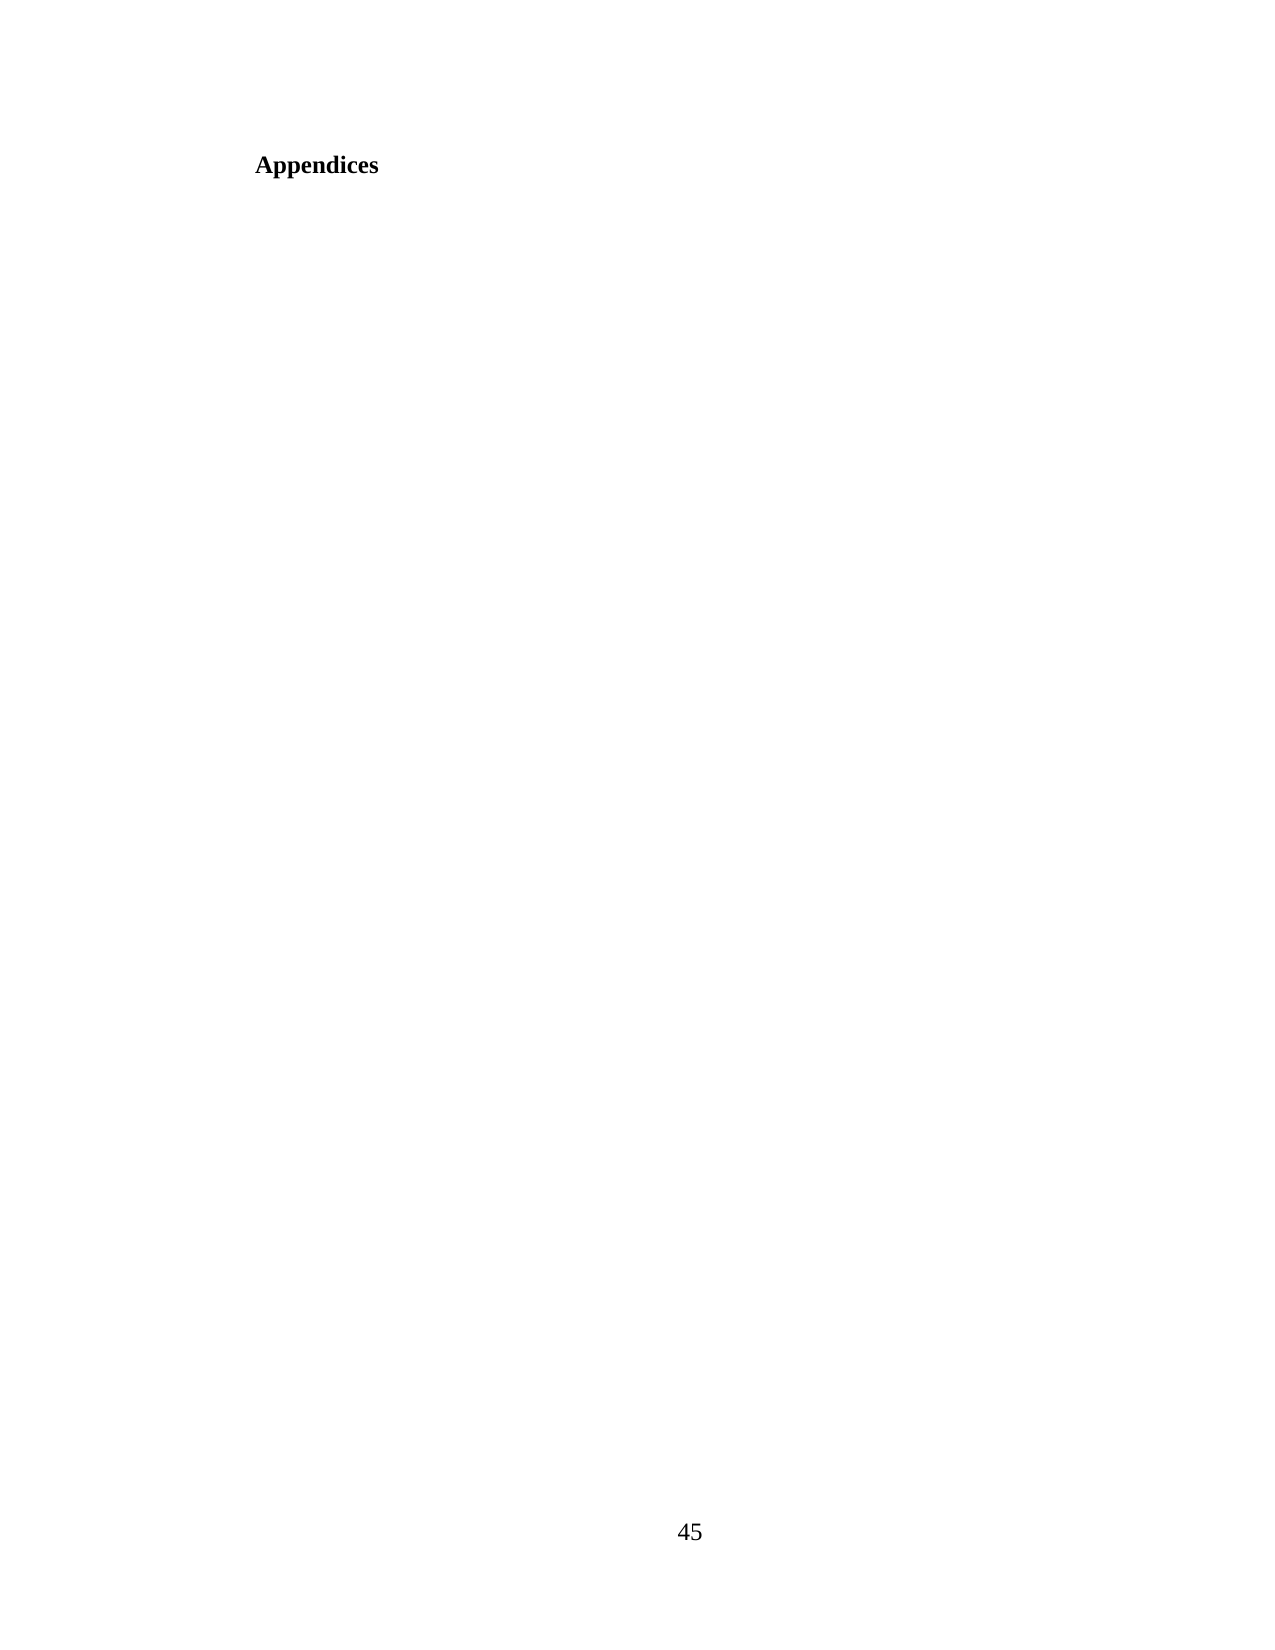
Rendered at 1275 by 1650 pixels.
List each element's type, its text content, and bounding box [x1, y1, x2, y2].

subtitle Appendices [255, 150, 1125, 179]
